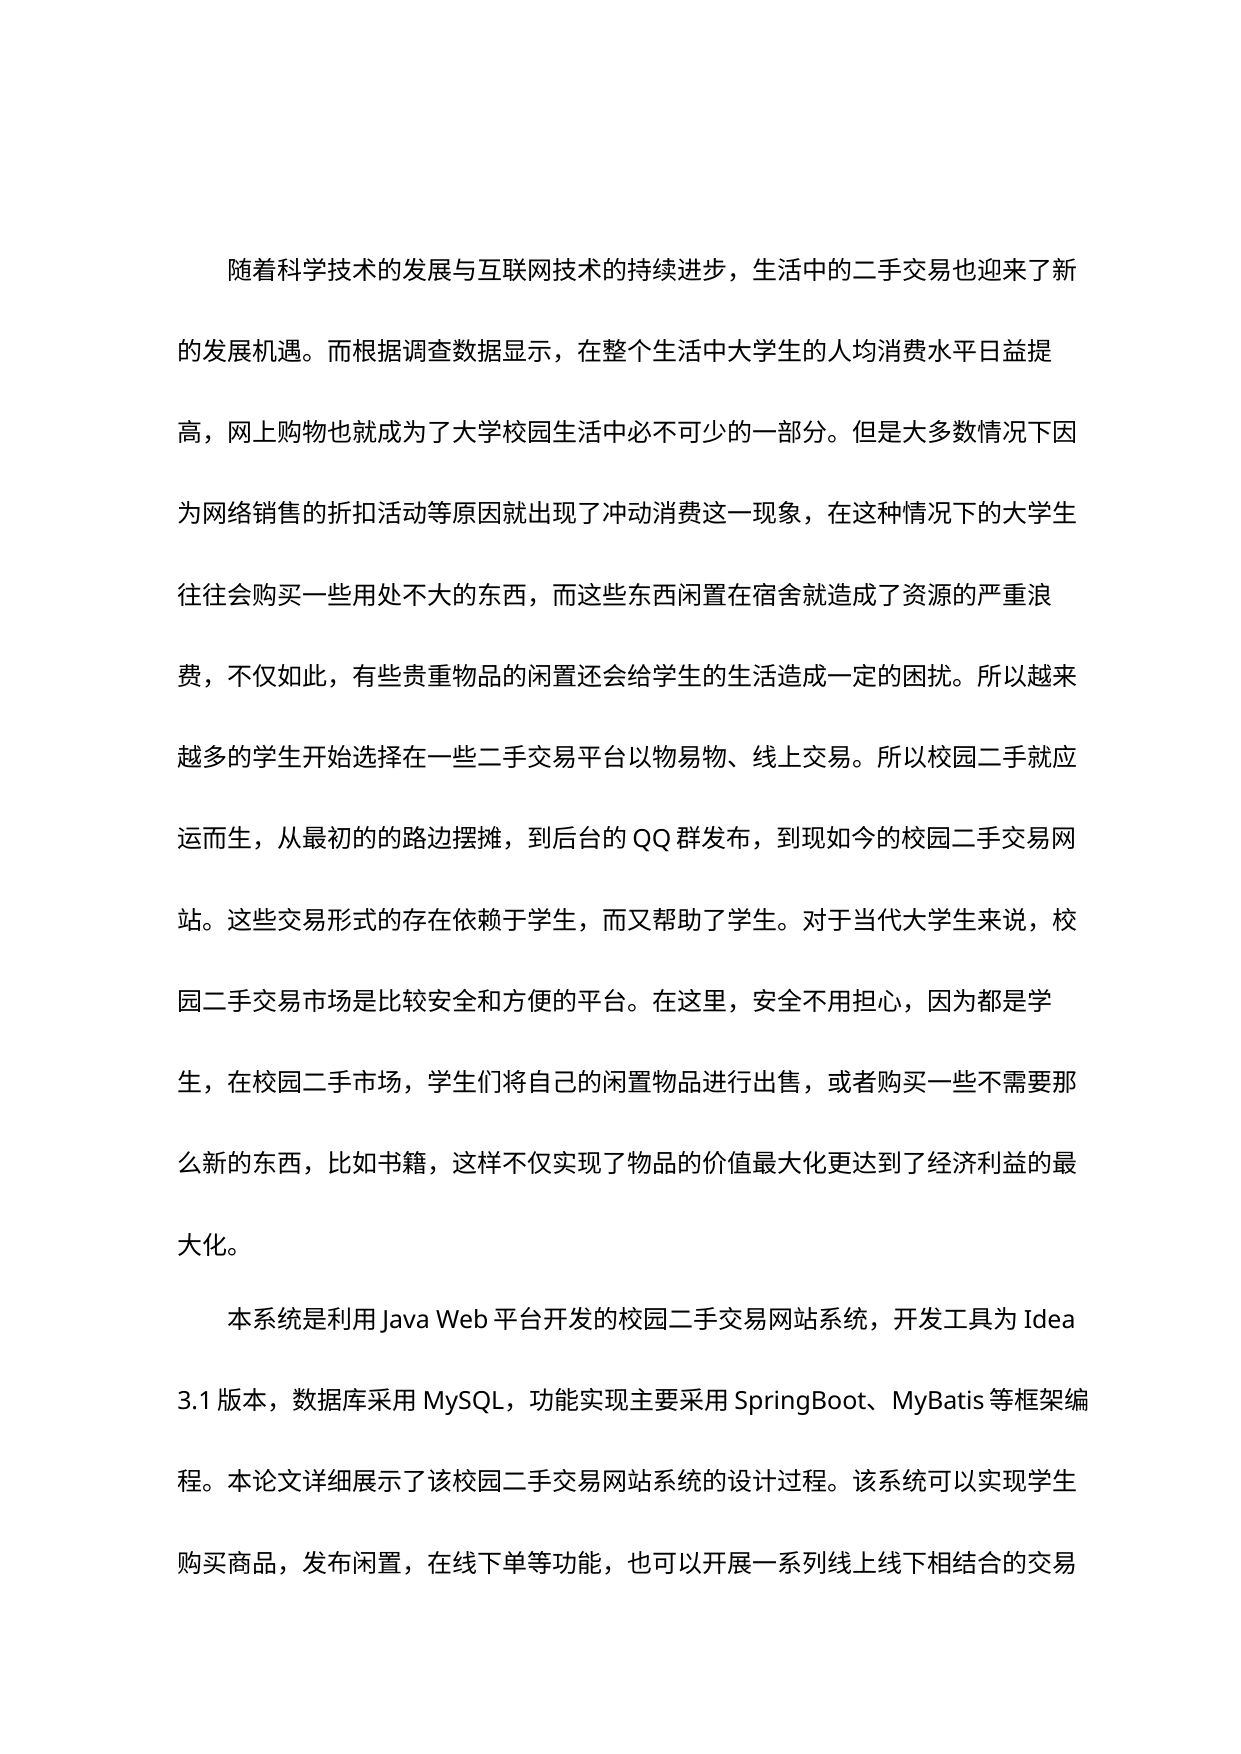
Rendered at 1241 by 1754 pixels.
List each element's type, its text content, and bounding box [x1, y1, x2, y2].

text 随着科学技术的发展与互联网技术的持续进步，生活中的二手交易也迎来了新的发展机遇。而根据调查数据显示，在整个生活中大学生的人均消费水平日益提高，网上购物也就成为了大学校园生活中必不可少的一部分。但是大多数情况下因为网络销售的折扣活动等原因就出现了冲动消费这一现象，在这种情况下的大学生往往会购买一些用处不大的东西，而这些东西闲置在宿舍就造成了资源的严重浪费，不仅如此，有些贵重物品的闲置还会给学生的生活造成一定的困扰。所以越来越多的学生开始选择在一些二手交易平台以物易物、线上交易。所以校园二手就应运而生，从最初的的路边摆摊，到后台的QQ群发布，到现如今的校园二手交易网站。这些交易形式的存在依赖于学生，而又帮助了学生。对于当代大学生来说，校园二手交易市场是比较安全和方便的平台。在这里，安全不用担心，因为都是学生，在校园二手市场，学生们将自己的闲置物品进行出售，或者购买一些不需要那么新的东西，比如书籍，这样不仅实现了物品的价值最大化更达到了经济利益的最大化。 [177, 236, 1093, 1276]
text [177, 1285, 1093, 1594]
